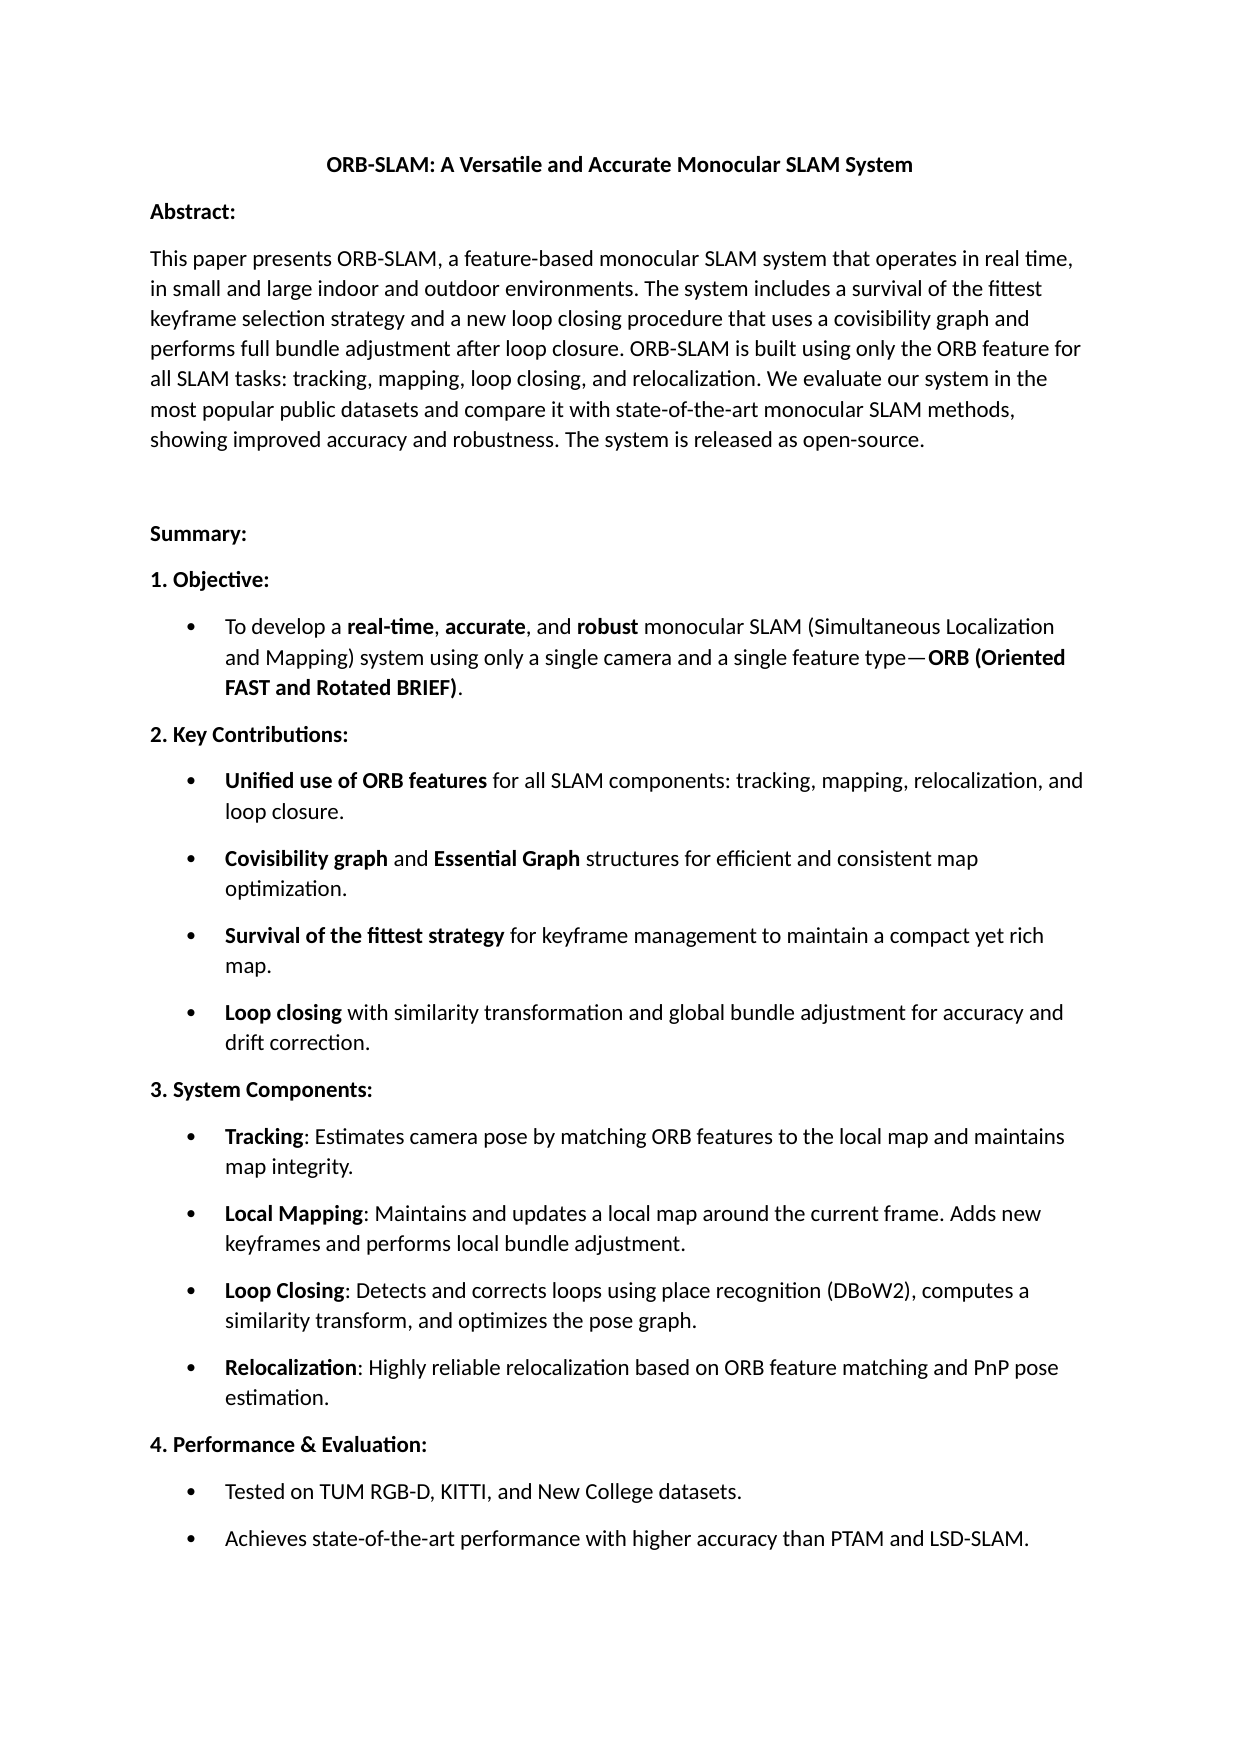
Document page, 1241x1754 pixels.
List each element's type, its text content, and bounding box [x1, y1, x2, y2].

text 3. System Components: [150, 1075, 1090, 1103]
list Loop Closing: Detects and corrects loops using place recognition (DBoW2), computes a similarity transform, and optimizes the pose graph. [187, 1276, 1090, 1334]
text Summary: [150, 519, 1090, 547]
list Unified use of ORB features for all SLAM components: tracking, mapping, relocalization, and loop closure. [187, 767, 1090, 825]
list Relocalization: Highly reliable relocalization based on ORB feature matching and PnP pose estimation. [187, 1353, 1090, 1411]
list Loop closing with similarity transformation and global bundle adjustment for accuracy and drift correction. [187, 998, 1090, 1056]
text ORB-SLAM: A Versatile and Accurate Monocular SLAM System [150, 150, 1090, 178]
text 2. Key Contributions: [150, 720, 1090, 748]
list Local Mapping: Maintains and updates a local map around the current frame. Adds new keyframes and performs local bundle adjustment. [187, 1199, 1090, 1257]
list Tested on TUM RGB-D, KITTI, and New College datasets. [187, 1477, 1090, 1505]
text This paper presents ORB-SLAM, a feature-based monocular SLAM system that operates in real time, in small and large indoor and outdoor environments. The system includes a survival of the fittest keyframe selection strategy and a new loop closing procedure that uses a covisibility graph and performs full bundle adjustment after loop closure. ORB-SLAM is built using only the ORB feature for all SLAM tasks: tracking, mapping, loop closing, and relocalization. We evaluate our system in the most popular public datasets and compare it with state-of-the-art monocular SLAM methods, showing improved accuracy and robustness. The system is released as open-source. [150, 244, 1090, 453]
list To develop a real-time, accurate, and robust monocular SLAM (Simultaneous Localization and Mapping) system using only a single camera and a single feature type—ORB (Oriented FAST and Rotated BRIEF). [187, 612, 1090, 701]
list Survival of the fittest strategy for keyframe management to maintain a compact yet rich map. [187, 921, 1090, 979]
list Achieves state-of-the-art performance with higher accuracy than PTAM and LSD-SLAM. [187, 1524, 1090, 1552]
text Abstract: [150, 197, 1090, 225]
list Covisibility graph and Essential Graph structures for efficient and consistent map optimization. [187, 844, 1090, 902]
text 1. Objective: [150, 566, 1090, 594]
list Tracking: Estimates camera pose by matching ORB features to the local map and maintains map integrity. [187, 1122, 1090, 1180]
text 4. Performance & Evaluation: [150, 1430, 1090, 1458]
